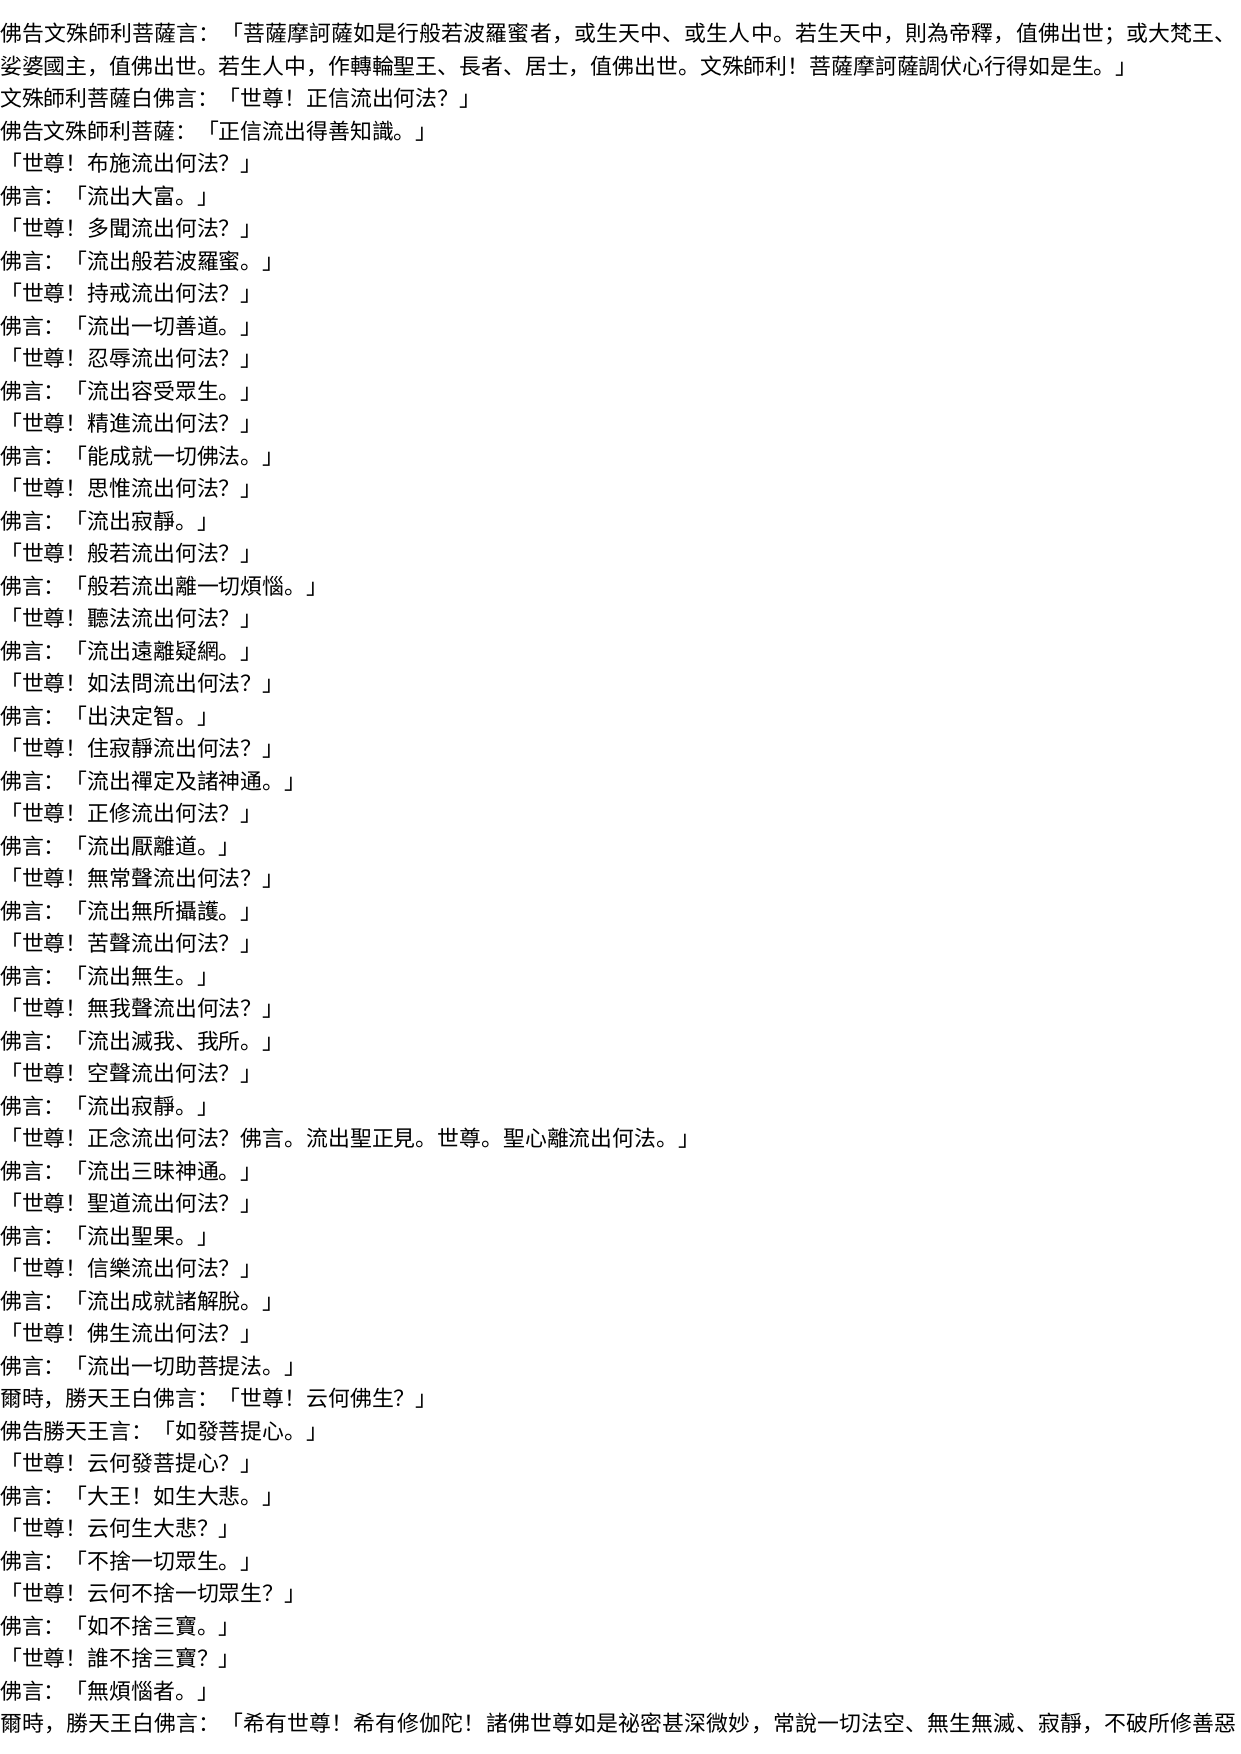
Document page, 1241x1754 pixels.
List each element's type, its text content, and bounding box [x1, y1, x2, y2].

text 文殊師利菩薩白佛言：「世尊！正信流出何法？」 [0, 81, 1240, 113]
text 「世尊！無常聲流出何法？」 [0, 861, 1240, 893]
text 「世尊！聖道流出何法？」 [0, 1186, 1240, 1218]
text 佛言：「流出成就諸解脫。」 [0, 1283, 1240, 1316]
text 「世尊！布施流出何法？」 [0, 146, 1240, 178]
text 「世尊！云何生大悲？」 [0, 1511, 1240, 1543]
text 「世尊！正念流出何法？佛言。流出聖正見。世尊。聖心離流出何法。」 [0, 1121, 1240, 1153]
text 「世尊！云何不捨一切眾生？」 [0, 1576, 1240, 1608]
text 爾時，勝天王白佛言：「世尊！云何佛生？」 [0, 1381, 1240, 1413]
text 「世尊！思惟流出何法？」 [0, 471, 1240, 503]
text 佛言：「流出容受眾生。」 [0, 373, 1240, 406]
text 「世尊！如法問流出何法？」 [0, 666, 1240, 698]
text 佛告勝天王言：「如發菩提心。」 [0, 1413, 1240, 1446]
text 佛言：「般若流出離一切煩惱。」 [0, 568, 1240, 601]
text 「世尊！空聲流出何法？」 [0, 1056, 1240, 1088]
text 「世尊！持戒流出何法？」 [0, 276, 1240, 308]
text 「世尊！苦聲流出何法？」 [0, 926, 1240, 958]
text 佛言：「流出聖果。」 [0, 1218, 1240, 1251]
text 「世尊！正修流出何法？」 [0, 796, 1240, 828]
text 佛言：「流出三昧神通。」 [0, 1153, 1240, 1186]
text 佛言：「不捨一切眾生。」 [0, 1543, 1240, 1576]
text 佛言：「無煩惱者。」 [0, 1673, 1240, 1706]
text 「世尊！般若流出何法？」 [0, 536, 1240, 568]
text 「世尊！無我聲流出何法？」 [0, 991, 1240, 1023]
text 「世尊！誰不捨三寶？」 [0, 1641, 1240, 1673]
text 「世尊！聽法流出何法？」 [0, 601, 1240, 633]
text 佛言：「流出大富。」 [0, 178, 1240, 211]
text 佛言：「流出一切善道。」 [0, 308, 1240, 341]
text 「世尊！忍辱流出何法？」 [0, 341, 1240, 373]
text 佛告文殊師利菩薩言：「菩薩摩訶薩如是行般若波羅蜜者，或生天中、或生人中。若生天中，則為帝釋，值佛出世；或大梵王、娑婆國主，值佛出世。若生人中，作轉輪聖王、長者、居士，值佛出世。文殊師利！菩薩摩訶薩調伏心行得如是生。」 [0, 16, 1240, 81]
text 佛言：「能成就一切佛法。」 [0, 438, 1240, 471]
text 佛言：「大王！如生大悲。」 [0, 1478, 1240, 1511]
text 佛言：「出決定智。」 [0, 698, 1240, 731]
text 「世尊！精進流出何法？」 [0, 406, 1240, 438]
text 佛言：「流出厭離道。」 [0, 828, 1240, 861]
text 「世尊！云何發菩提心？」 [0, 1446, 1240, 1478]
text 「世尊！佛生流出何法？」 [0, 1316, 1240, 1348]
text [0, 1706, 1240, 1738]
text 佛言：「流出一切助菩提法。」 [0, 1348, 1240, 1381]
text 「世尊！多聞流出何法？」 [0, 211, 1240, 243]
text 佛言：「流出般若波羅蜜。」 [0, 243, 1240, 276]
text 佛言：「流出無所攝護。」 [0, 893, 1240, 926]
text 「世尊！住寂靜流出何法？」 [0, 731, 1240, 763]
text 佛告文殊師利菩薩：「正信流出得善知識。」 [0, 113, 1240, 146]
text 「世尊！信樂流出何法？」 [0, 1251, 1240, 1283]
text 佛言：「流出禪定及諸神通。」 [0, 763, 1240, 796]
text 佛言：「流出無生。」 [0, 958, 1240, 991]
text 佛言：「流出寂靜。」 [0, 1088, 1240, 1121]
text 佛言：「如不捨三寶。」 [0, 1608, 1240, 1641]
text 佛言：「流出寂靜。」 [0, 503, 1240, 536]
text 佛言：「流出滅我、我所。」 [0, 1023, 1240, 1056]
text 佛言：「流出遠離疑網。」 [0, 633, 1240, 666]
